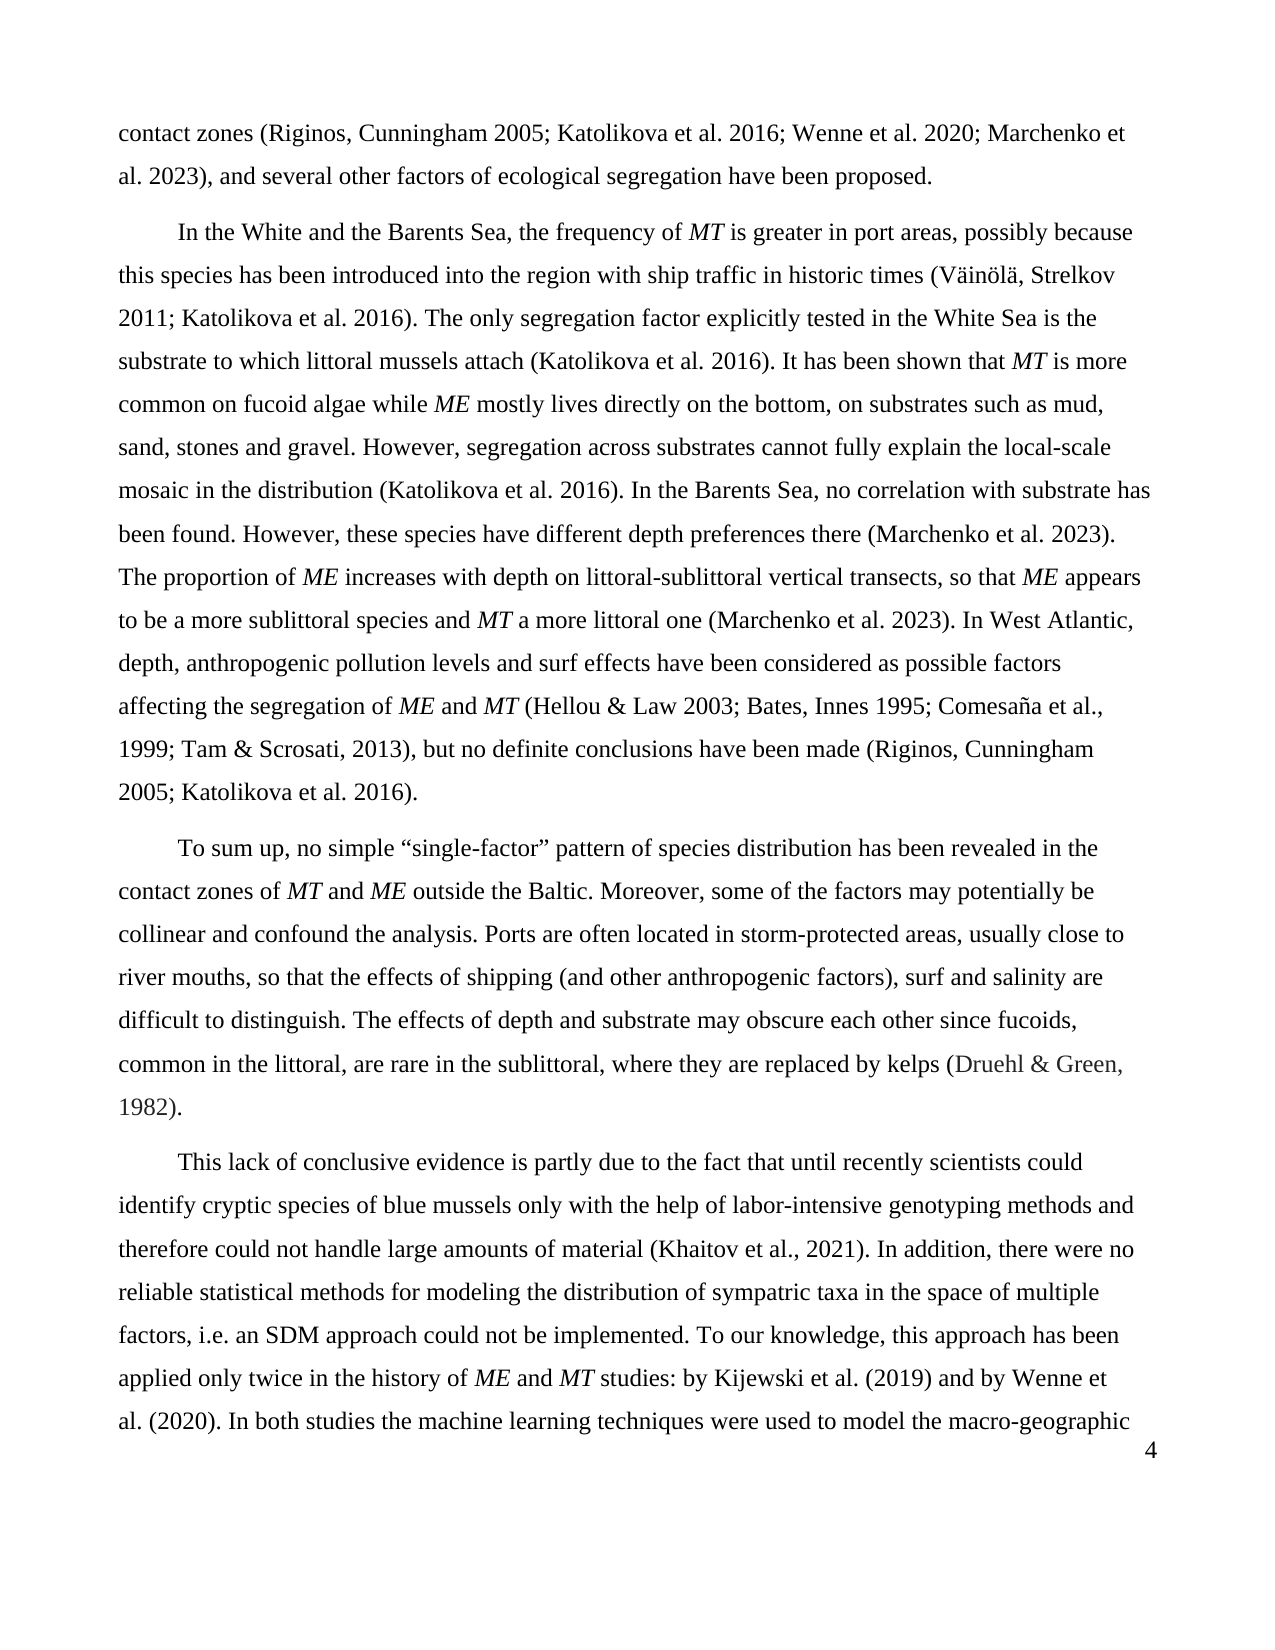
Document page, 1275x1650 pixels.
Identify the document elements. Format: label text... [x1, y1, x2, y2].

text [118, 118, 1152, 190]
text In the White and the Barents Sea, the frequency of MT is greater in port areas, possibly because this species has been introduced into the region with ship traffic in historic times (Väinölä, Strelkov 2011; Katolikova et al. 2016). The only segregation factor explicitly tested in the White Sea is the substrate to which littoral mussels attach (Katolikova et al. 2016). It has been shown that MT is more common on fucoid algae while ME mostly lives directly on the bottom, on substrates such as mud, sand, stones and gravel. However, segregation across substrates cannot fully explain the local-scale mosaic in the distribution (Katolikova et al. 2016). In the Barents Sea, no correlation with substrate has been found. However, these species have different depth preferences there (Marchenko et al. 2023). The proportion of ME increases with depth on littoral-sublittoral vertical transects, so that ME appears to be a more sublittoral species and MT a more littoral one (Marchenko et al. 2023). In West Atlantic, depth, anthropogenic pollution levels and surf effects have been considered as possible factors affecting the segregation of ME and MT (Hellou & Law 2003; Bates, Innes 1995; Comesaña et al., 1999; Tam & Scrosati, 2013), but no definite conclusions have been made (Riginos, Cunningham 2005; Katolikova et al. 2016). [118, 217, 1152, 806]
text To sum up, no simple “single-factor” pattern of species distribution has been revealed in the contact zones of MT and ME outside the Baltic. Moreover, some of the factors may potentially be collinear and confound the analysis. Ports are often located in storm-protected areas, usually close to river mouths, so that the effects of shipping (and other anthropogenic factors), surf and salinity are difficult to distinguish. The effects of depth and substrate may obscure each other since fucoids, common in the littoral, are rare in the sublittoral, where they are replaced by kelps (Druehl & Green, 1982). [118, 833, 1152, 1121]
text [118, 1147, 1152, 1435]
